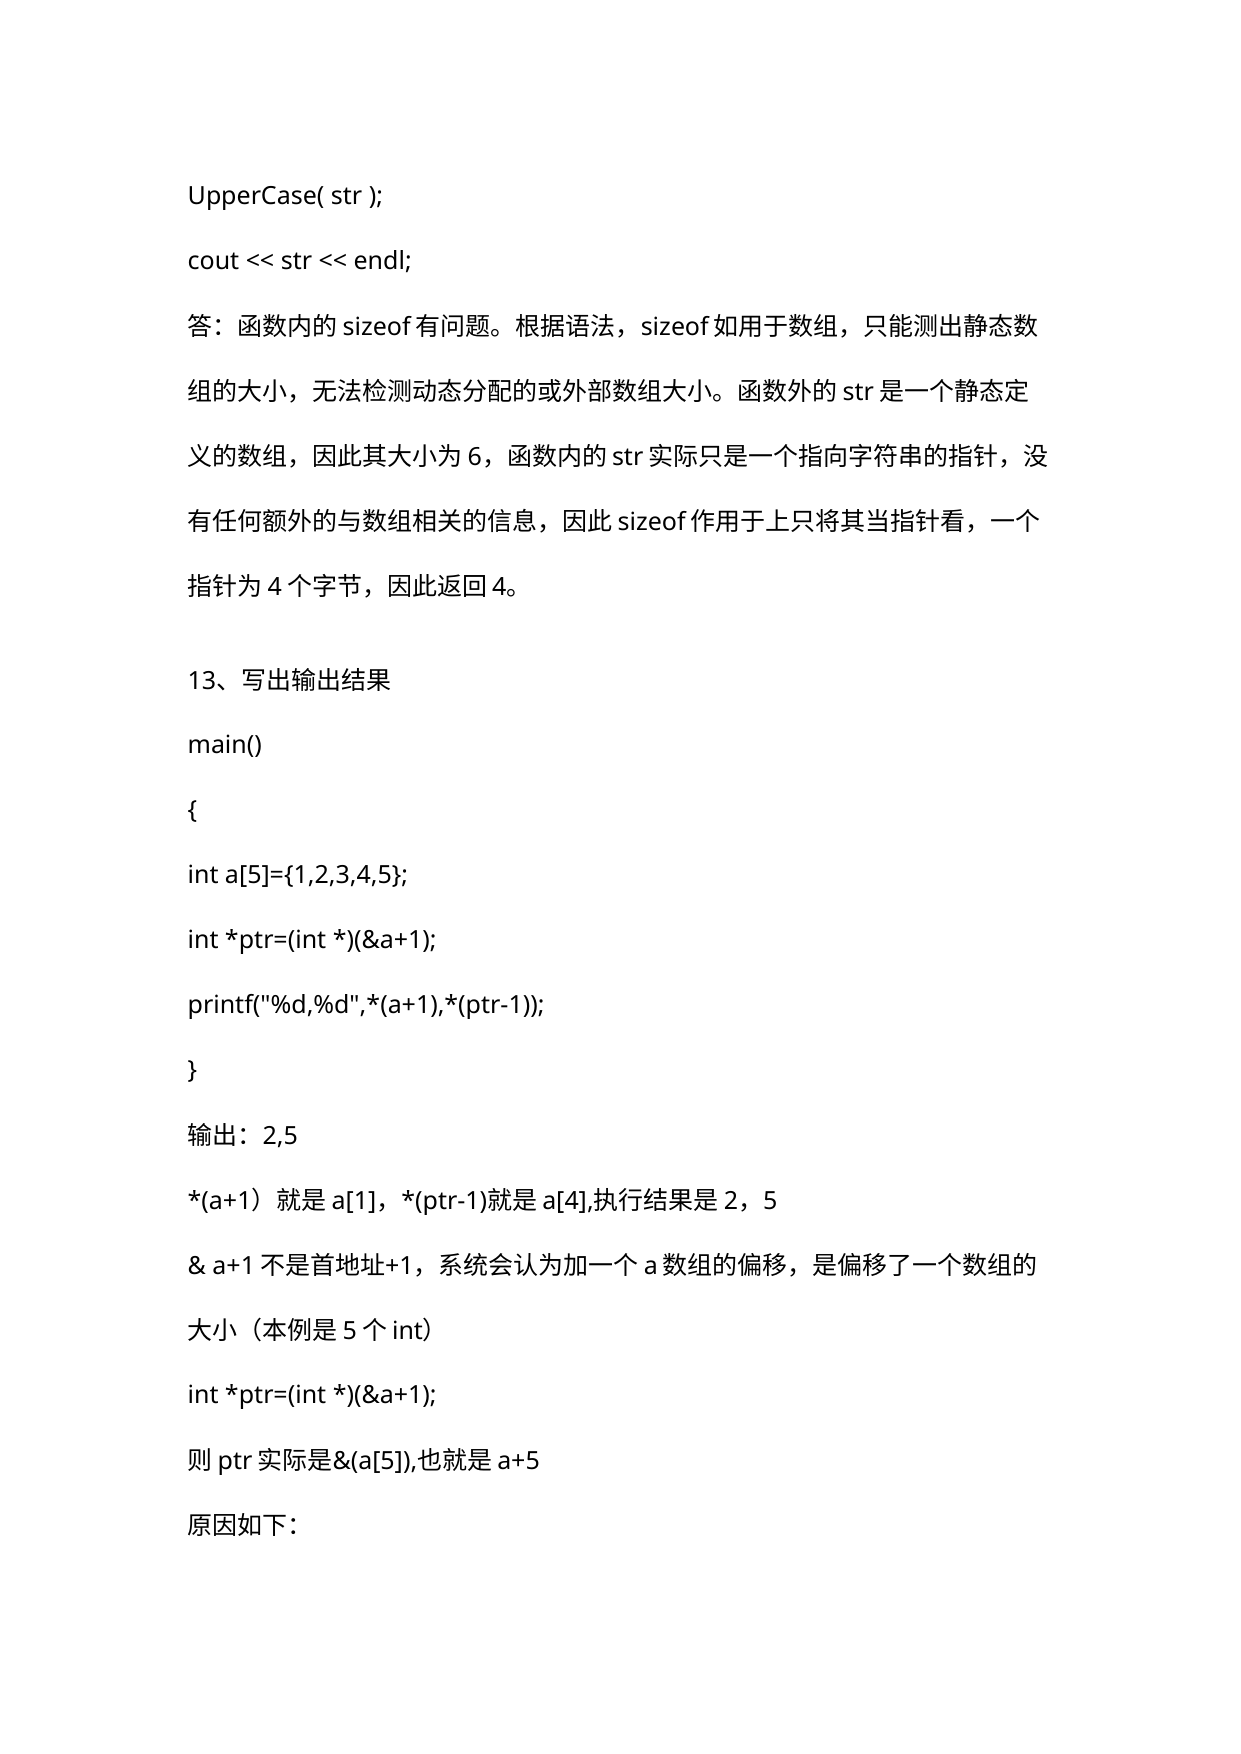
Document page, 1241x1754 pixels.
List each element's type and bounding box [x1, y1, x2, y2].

text [187, 162, 1053, 617]
text [187, 646, 1053, 1556]
